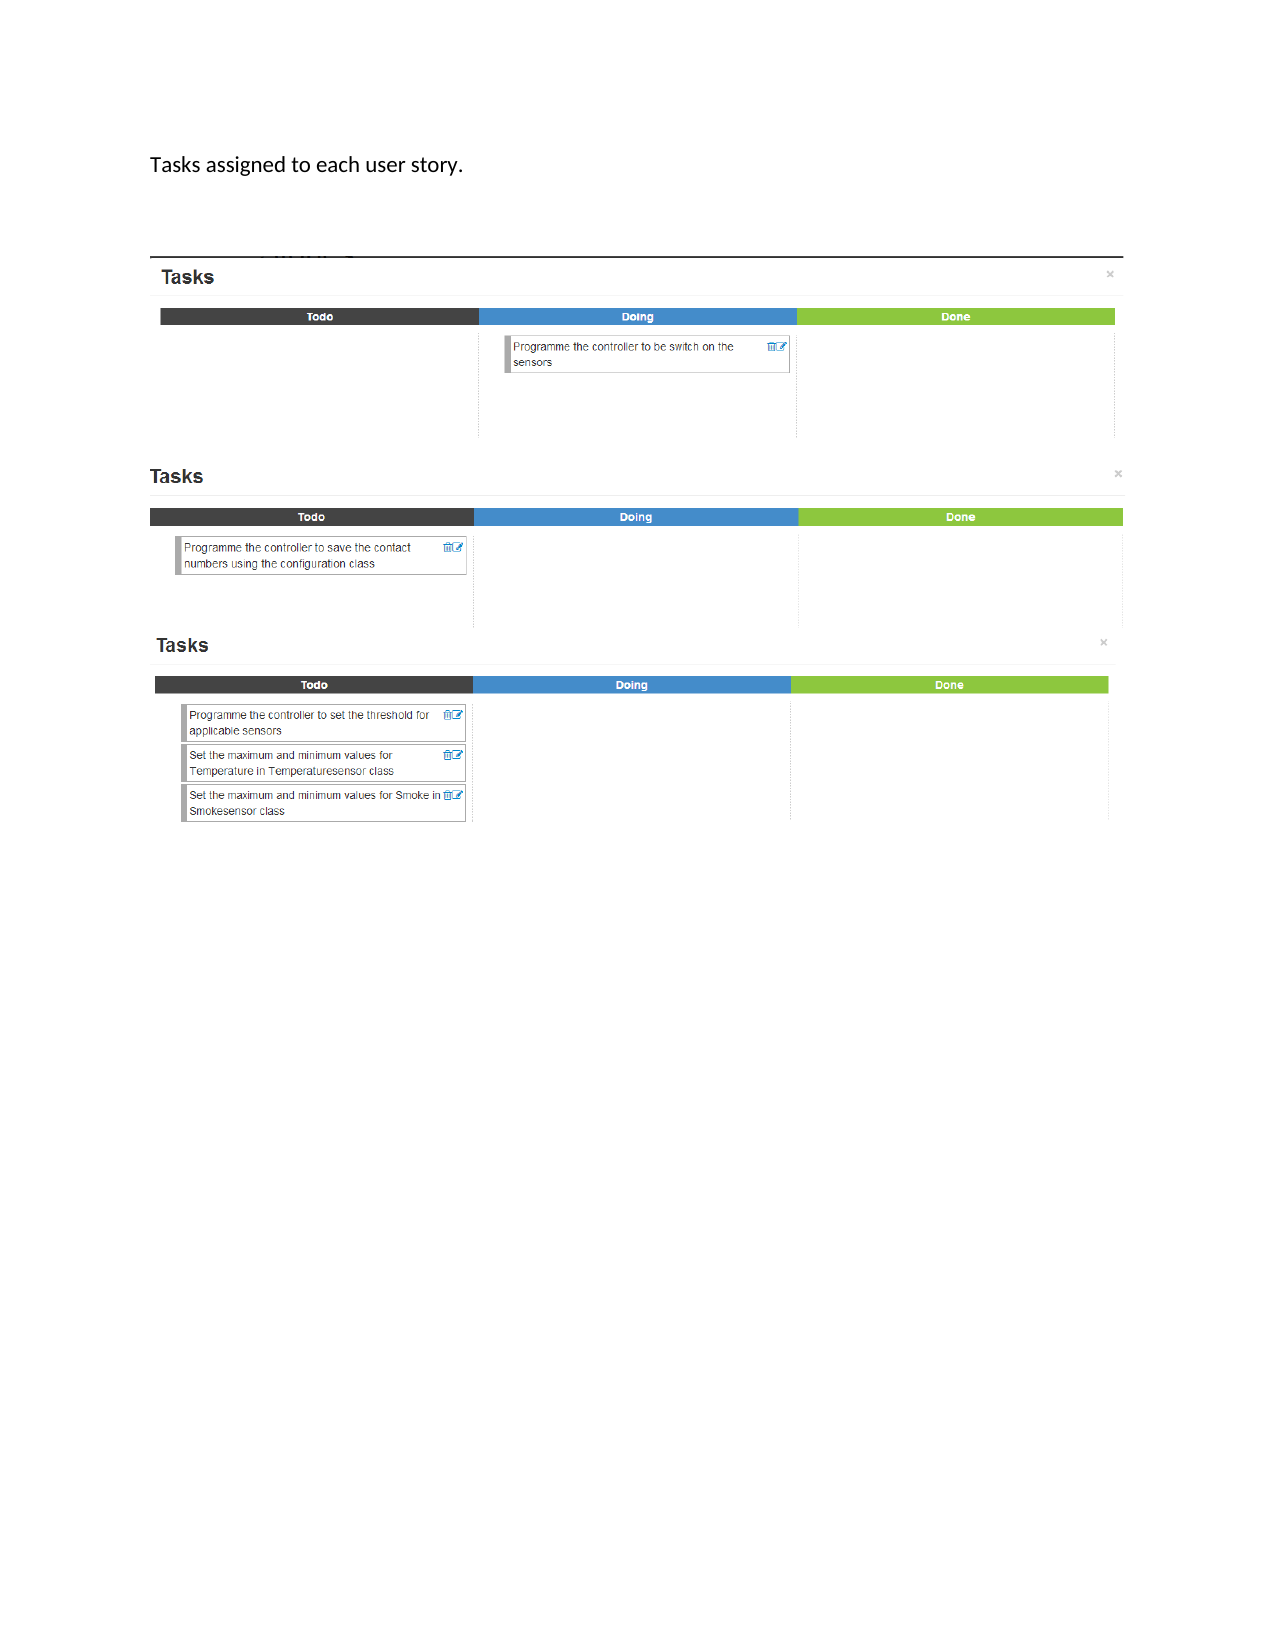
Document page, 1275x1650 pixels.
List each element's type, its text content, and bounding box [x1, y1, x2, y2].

picture [150, 632, 1116, 931]
text Tasks assigned to each user story. [150, 150, 1125, 178]
picture [150, 256, 1124, 438]
picture [150, 462, 1125, 628]
